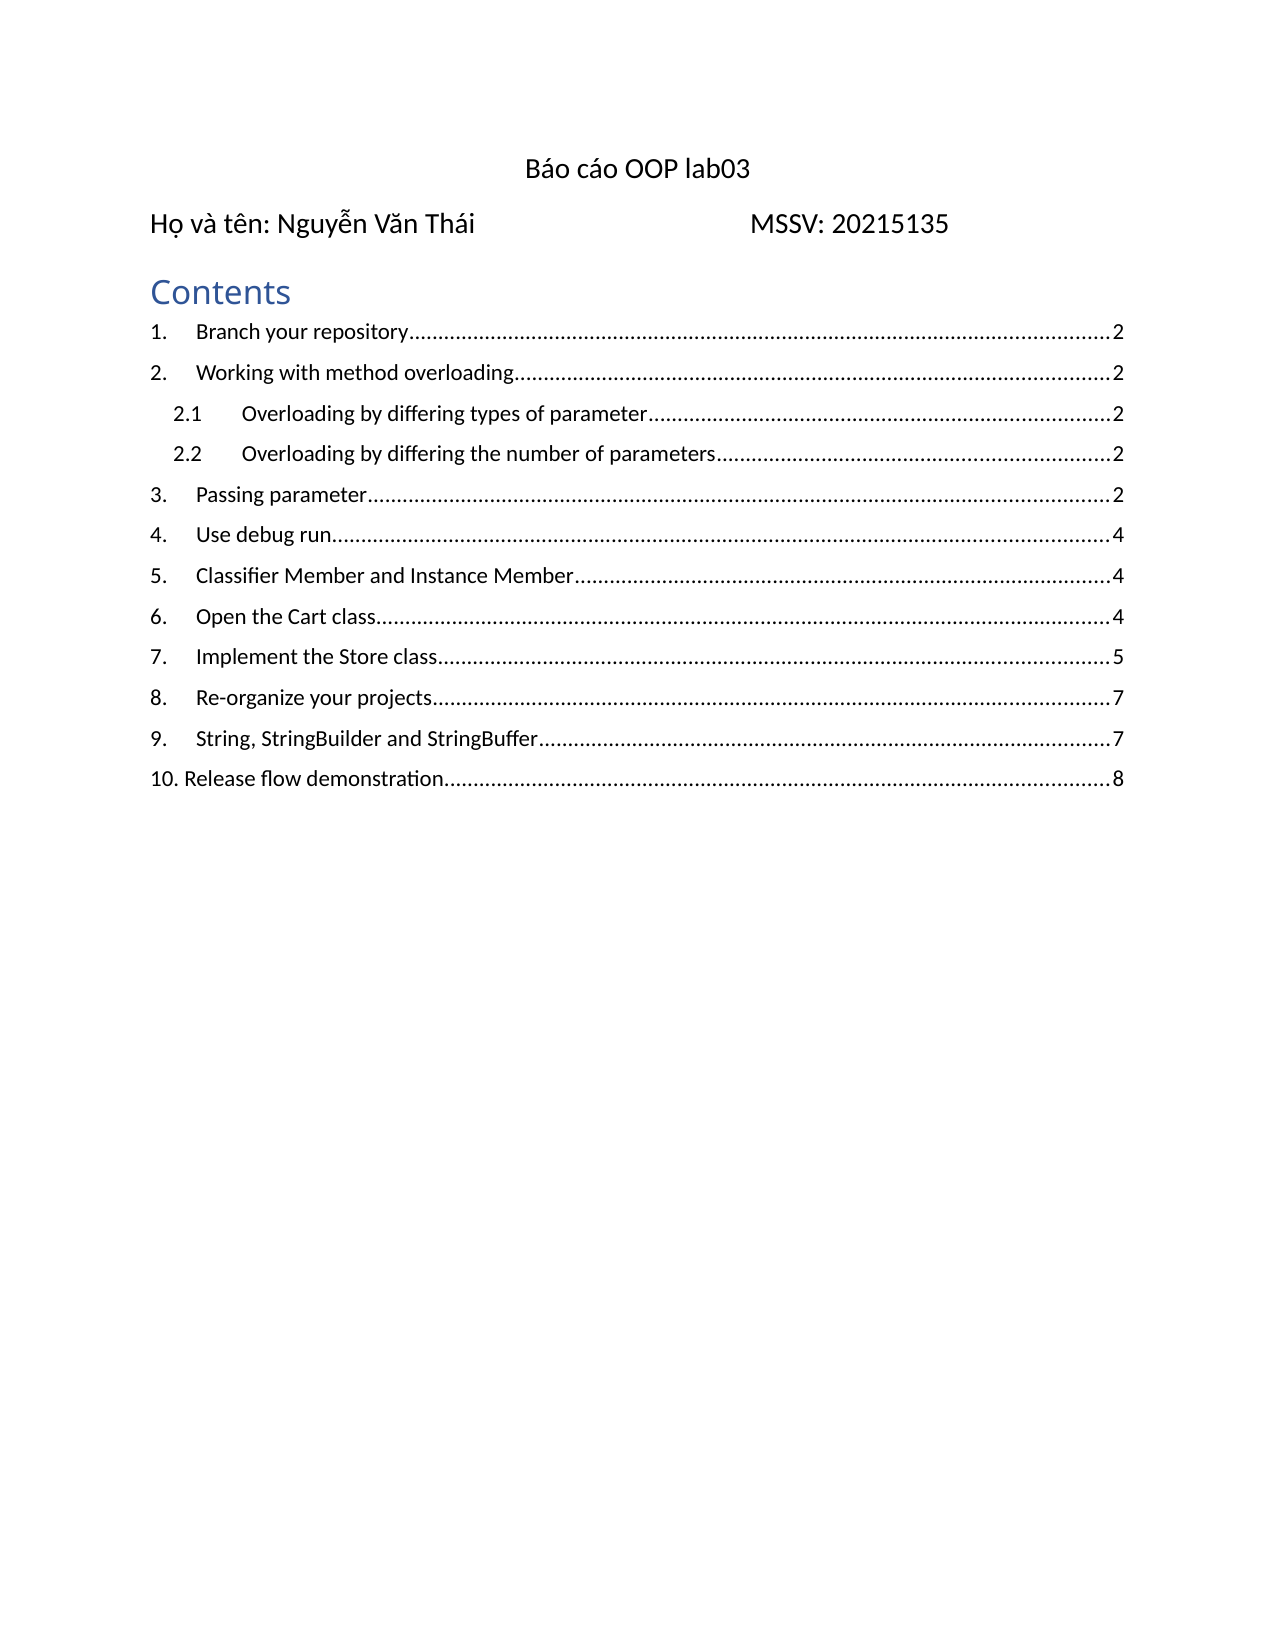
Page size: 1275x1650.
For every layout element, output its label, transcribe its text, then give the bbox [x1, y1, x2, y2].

text Báo cáo OOP lab03 [150, 150, 1125, 186]
text Họ và tên: Nguyễn Văn Thái MSSV: 20215135 [150, 205, 1125, 241]
